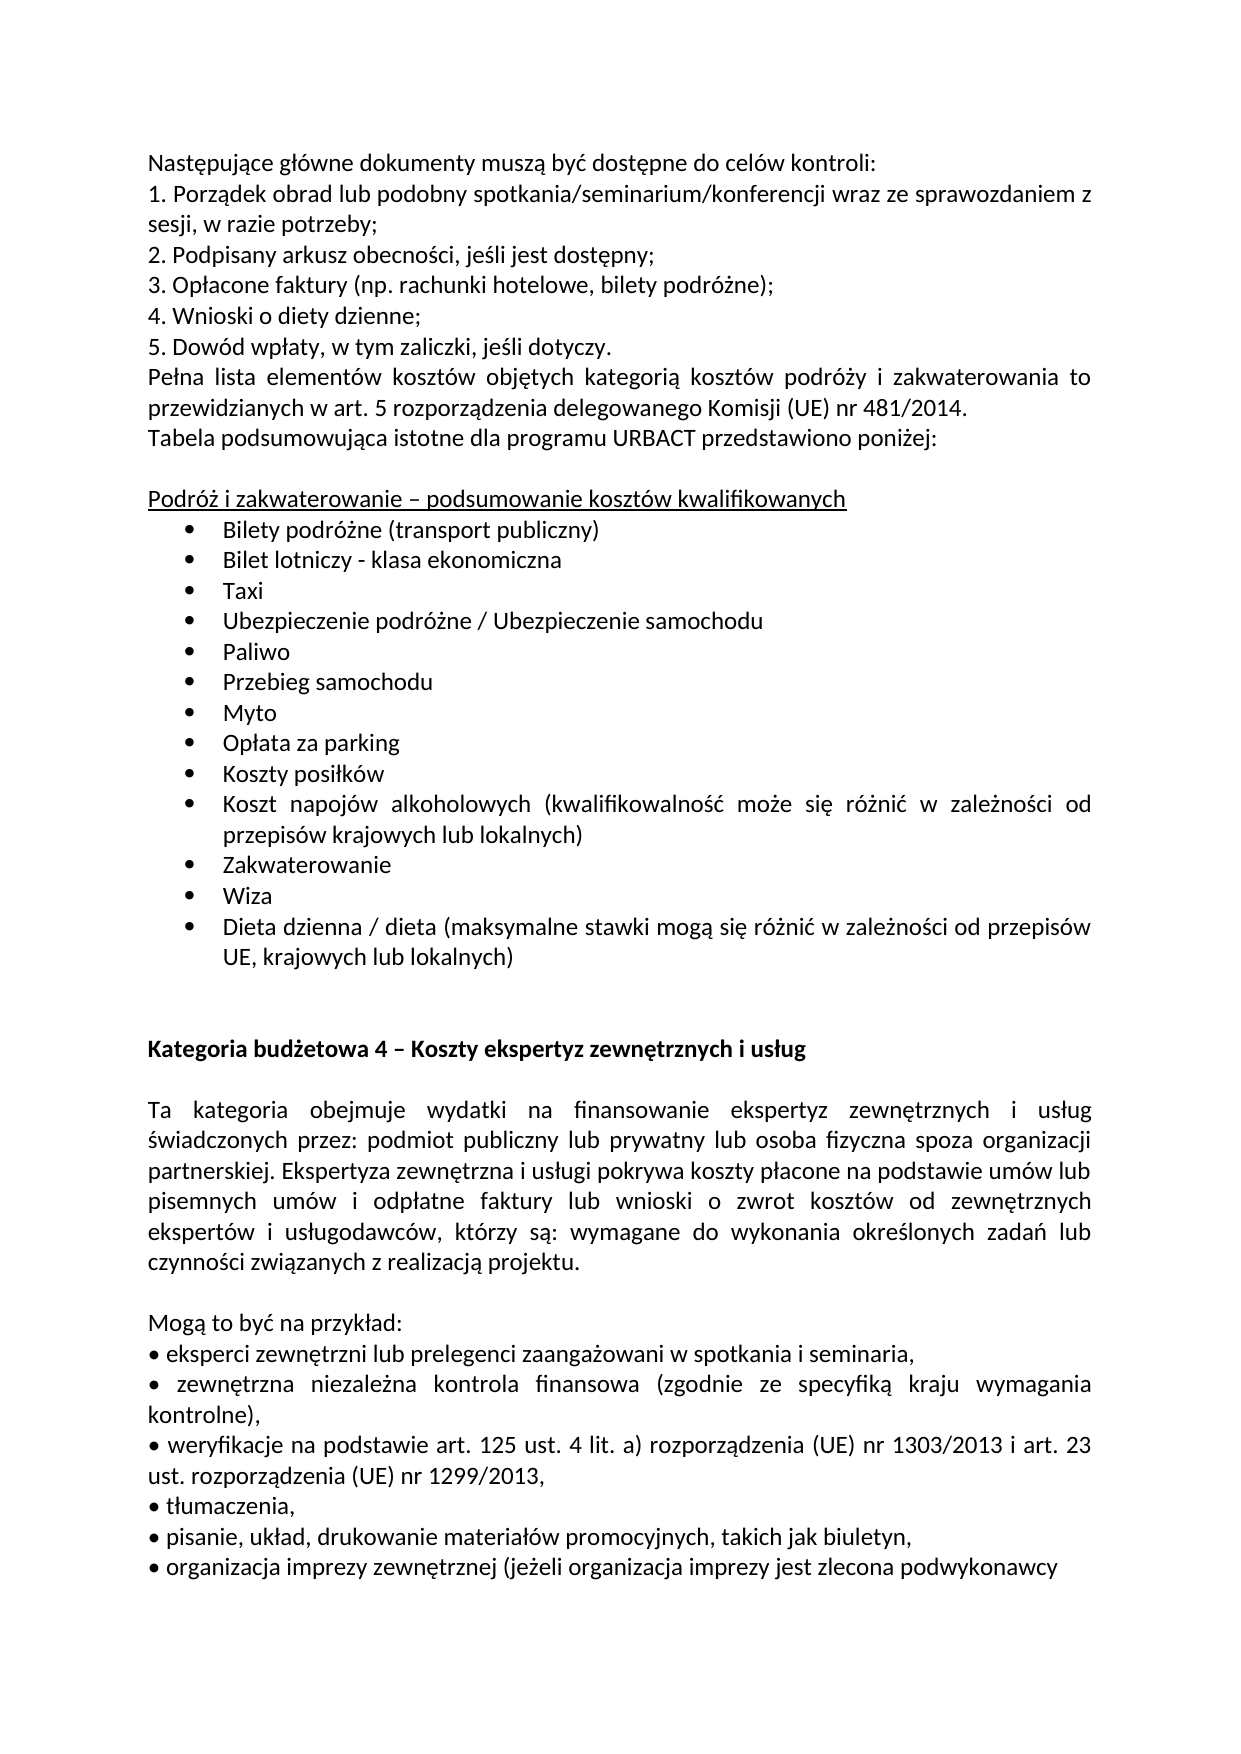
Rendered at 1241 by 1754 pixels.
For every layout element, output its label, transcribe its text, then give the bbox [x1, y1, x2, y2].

text • weryfikacje na podstawie art. 125 ust. 4 lit. a) rozporządzenia (UE) nr 1303/2013 i art. 23 ust. rozporządzenia (UE) nr 1299/2013, [148, 1429, 1093, 1491]
list Koszty posiłków [185, 758, 1093, 788]
text • tłumaczenia, [148, 1491, 1093, 1521]
text • organizacja imprezy zewnętrznej (jeżeli organizacja imprezy jest zlecona podwykonawcy [148, 1552, 1093, 1582]
list Przebieg samochodu [185, 666, 1093, 697]
text 5. Dowód wpłaty, w tym zaliczki, jeśli dotyczy. [148, 331, 1093, 361]
text Mogą to być na przykład: [148, 1307, 1093, 1338]
text Tabela podsumowująca istotne dla programu URBACT przedstawiono poniżej: [148, 422, 1093, 453]
list Ubezpieczenie podróżne / Ubezpieczenie samochodu [185, 605, 1093, 636]
text 1. Porządek obrad lub podobny spotkania/seminarium/konferencji wraz ze sprawozdaniem z sesji, w razie potrzeby; [148, 178, 1093, 239]
text • zewnętrzna niezależna kontrola finansowa (zgodnie ze specyfiką kraju wymagania kontrolne), [148, 1368, 1093, 1429]
text Kategoria budżetowa 4 – Koszty ekspertyz zewnętrznych i usług [148, 1033, 1093, 1063]
list Bilet lotniczy - klasa ekonomiczna [185, 544, 1093, 575]
text 3. Opłacone faktury (np. rachunki hotelowe, bilety podróżne); [148, 270, 1093, 300]
list Opłata za parking [185, 727, 1093, 758]
text Pełna lista elementów kosztów objętych kategorią kosztów podróży i zakwaterowania to przewidzianych w art. 5 rozporządzenia delegowanego Komisji (UE) nr 481/2014. [148, 361, 1093, 422]
list Bilety podróżne (transport publiczny) [185, 514, 1093, 544]
text • pisanie, układ, drukowanie materiałów promocyjnych, takich jak biuletyn, [148, 1521, 1093, 1552]
text 4. Wnioski o diety dzienne; [148, 300, 1093, 331]
text Ta kategoria obejmuje wydatki na finansowanie ekspertyz zewnętrznych i usług świadczonych przez: podmiot publiczny lub prywatny lub osoba fizyczna spoza organizacji partnerskiej. Ekspertyza zewnętrzna i usługi pokrywa koszty płacone na podstawie umów lub pisemnych umów i odpłatne faktury lub wnioski o zwrot kosztów od zewnętrznych ekspertów i usługodawców, którzy są: wymagane do wykonania określonych zadań lub czynności związanych z realizacją projektu. [148, 1094, 1093, 1277]
text • eksperci zewnętrzni lub prelegenci zaangażowani w spotkania i seminaria, [148, 1338, 1093, 1368]
list Zakwaterowanie [185, 849, 1093, 880]
text Następujące główne dokumenty muszą być dostępne do celów kontroli: [148, 148, 1093, 178]
list Koszt napojów alkoholowych (kwalifikowalność może się różnić w zależności od przepisów krajowych lub lokalnych) [185, 788, 1093, 849]
list Myto [185, 697, 1093, 727]
list Paliwo [185, 636, 1093, 666]
list Dieta dzienna / dieta (maksymalne stawki mogą się różnić w zależności od przepisów UE, krajowych lub lokalnych) [185, 911, 1093, 972]
list Taxi [185, 575, 1093, 605]
text Podróż i zakwaterowanie – podsumowanie kosztów kwalifikowanych [148, 483, 1093, 514]
list Wiza [185, 880, 1093, 911]
text 2. Podpisany arkusz obecności, jeśli jest dostępny; [148, 239, 1093, 270]
